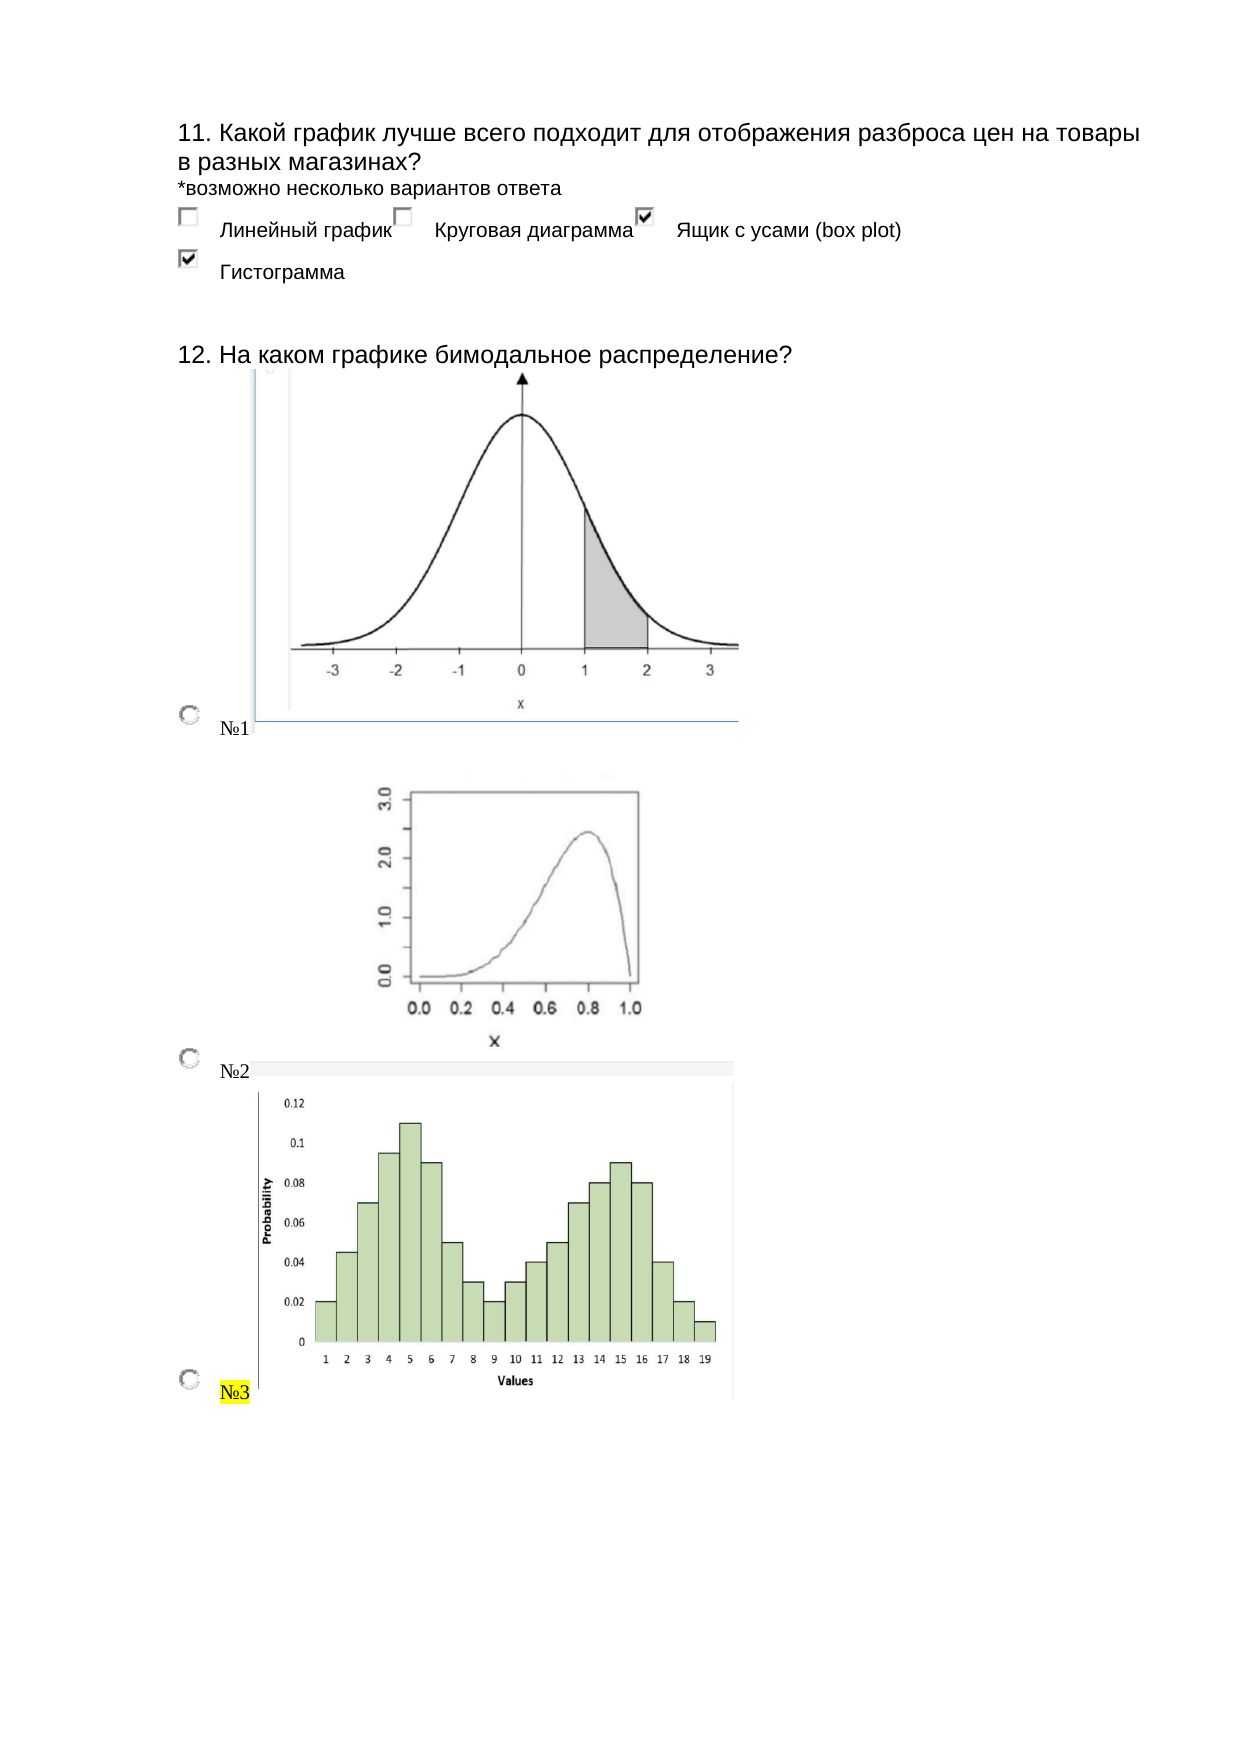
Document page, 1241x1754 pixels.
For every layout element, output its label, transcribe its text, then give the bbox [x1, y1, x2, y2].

text №3 [177, 1083, 249, 1404]
text Гистограмма [177, 242, 1152, 312]
picture [249, 1083, 734, 1400]
text 12. На каком графике бимодальное распределение? [177, 340, 1152, 369]
text Линейный графикКруговая диаграммаЯщик с усами (box plot) [177, 199, 1152, 242]
picture [249, 740, 734, 1076]
picture [249, 369, 739, 736]
text 11. Какой график лучше всего подходит для отображения разброса цен на товары в разных магазинах? *возможно несколько вариантов ответа [177, 118, 1152, 199]
